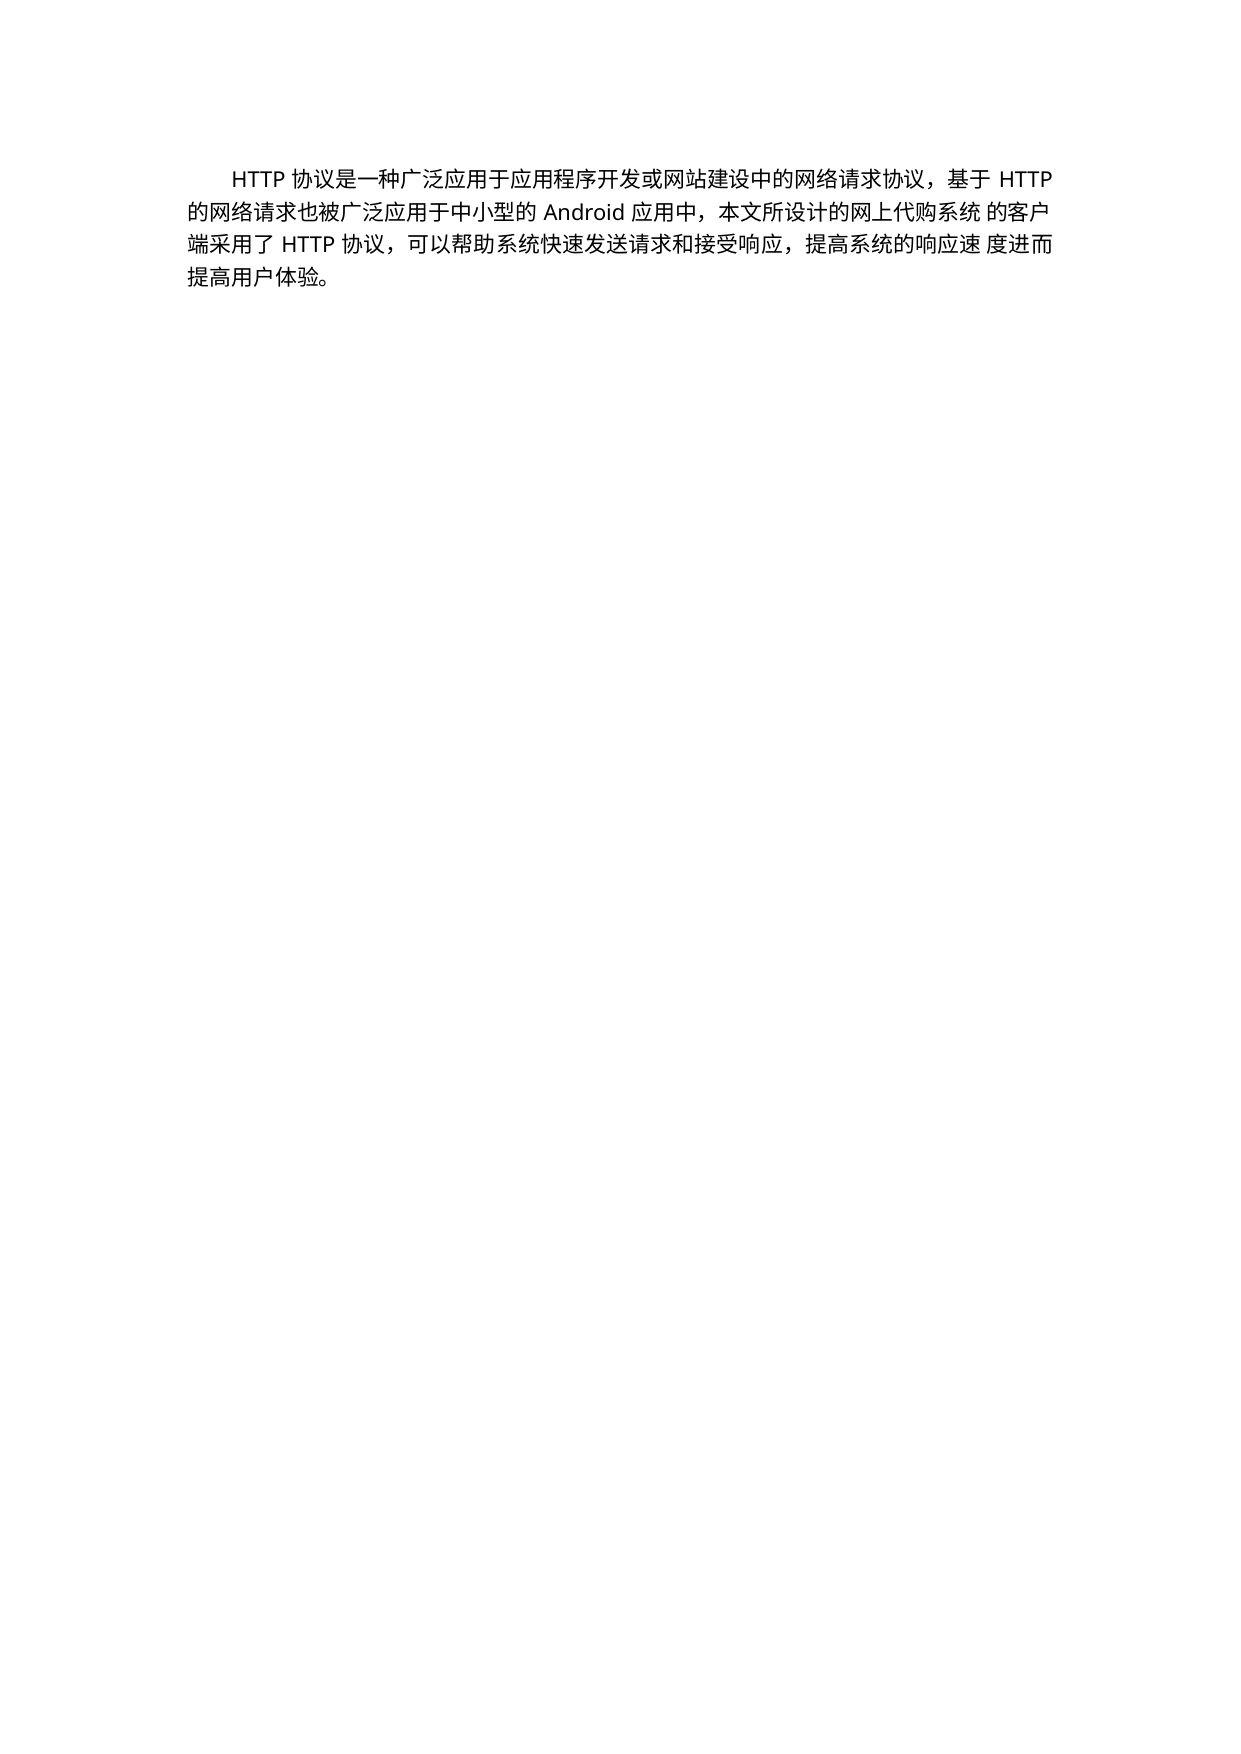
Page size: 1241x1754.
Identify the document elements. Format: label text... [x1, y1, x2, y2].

text HTTP 协议是一种广泛应用于应用程序开发或网站建设中的网络请求协议，基于HTTP 的网络请求也被广泛应用于中小型的 Android 应用中，本文所设计的网上代购系统 的客户端采用了 HTTP 协议，可以帮助系统快速发送请求和接受响应，提高系统的响应速 度进而提高用户体验。 [187, 162, 1053, 292]
